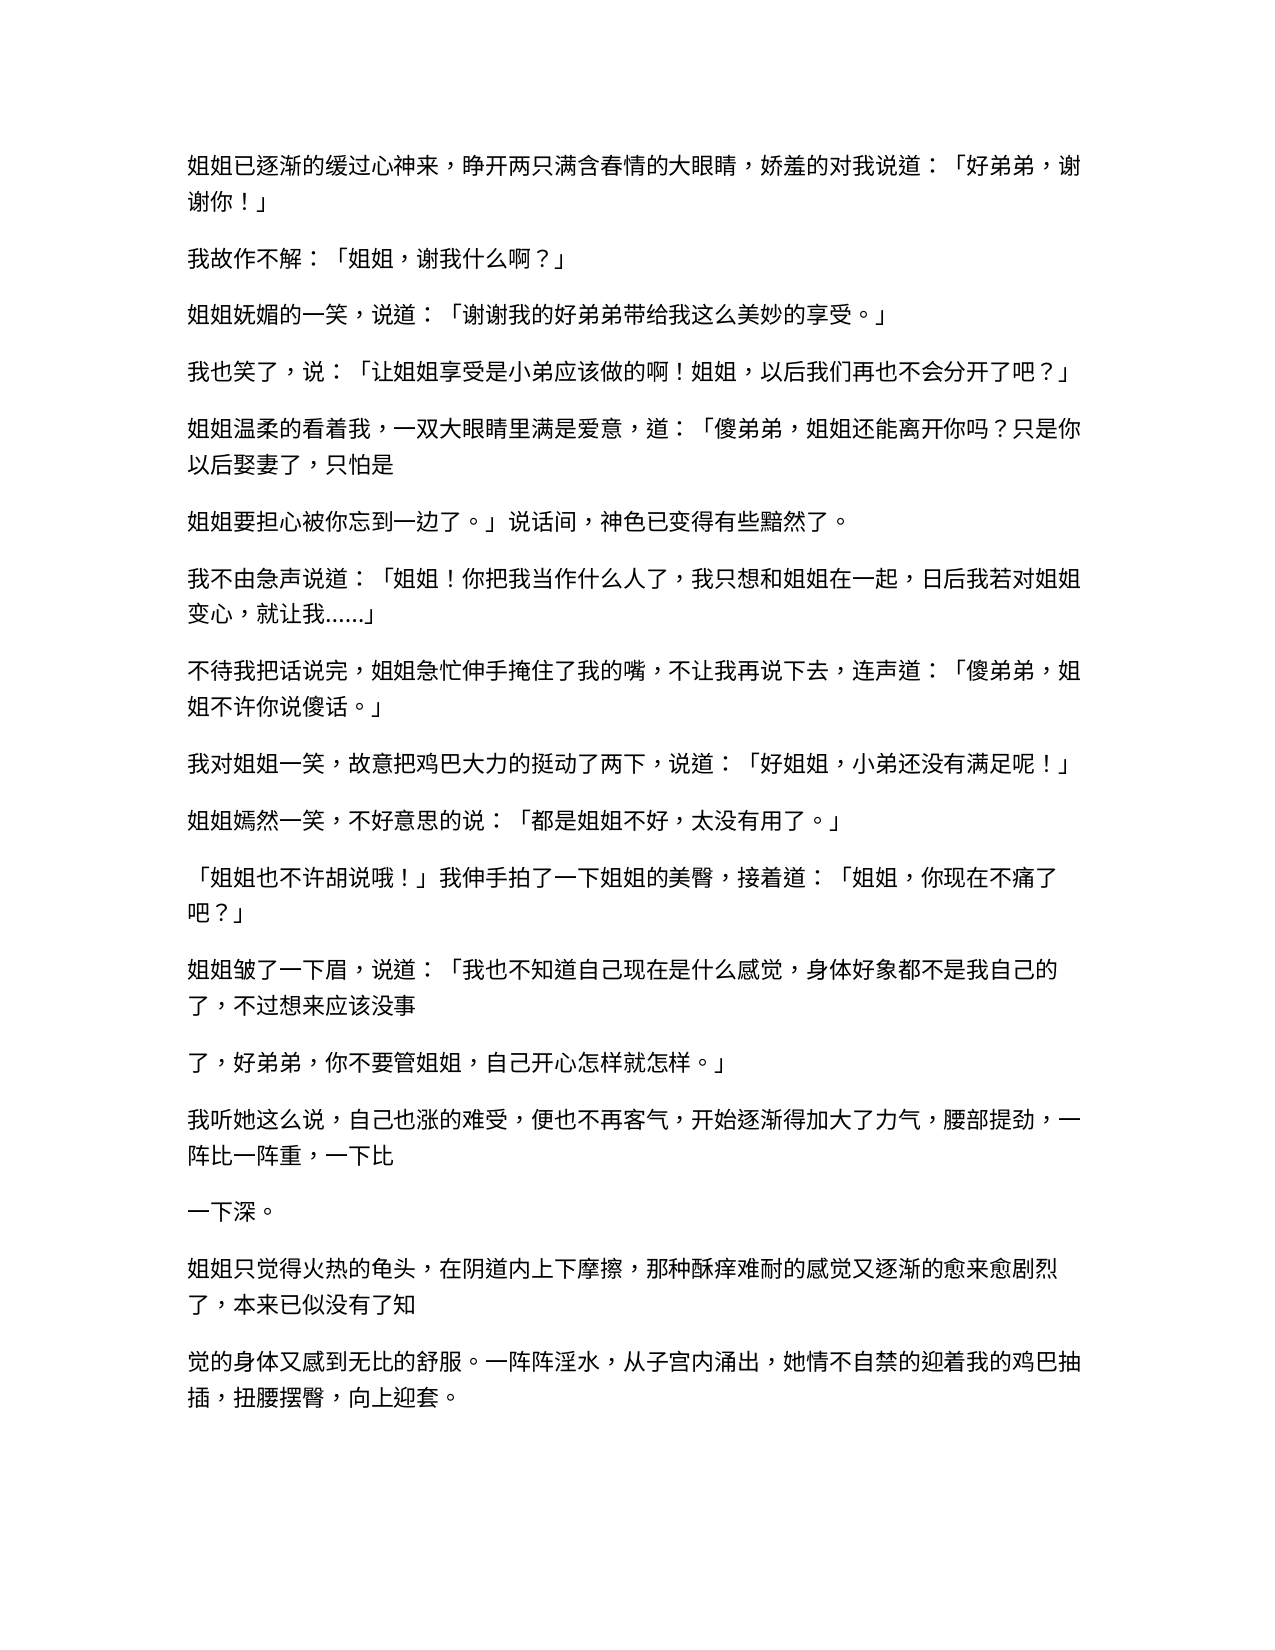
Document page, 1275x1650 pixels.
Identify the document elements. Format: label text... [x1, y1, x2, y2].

text 觉的身体又感到无比的舒服。一阵阵淫水，从子宫内涌出，她情不自禁的迎着我的鸡巴抽插，扭腰摆臀，向上迎套。 [187, 1346, 1087, 1413]
text 我也笑了，说：「让姐姐享受是小弟应该做的啊！姐姐，以后我们再也不会分开了吧？」 [187, 356, 1087, 387]
text 「姐姐也不许胡说哦！」我伸手拍了一下姐姐的美臀，接着道：「姐姐，你现在不痛了吧？」 [187, 861, 1087, 929]
text 姐姐嫣然一笑，不好意思的说：「都是姐姐不好，太没有用了。」 [187, 805, 1087, 836]
text 姐姐要担心被你忘到一边了。」说话间，神色已变得有些黯然了。 [187, 506, 1087, 537]
text 一下深。 [187, 1196, 1087, 1228]
text 姐姐皱了一下眉，说道：「我也不知道自己现在是什么感觉，身体好象都不是我自己的了，不过想来应该没事 [187, 954, 1087, 1021]
text 姐姐温柔的看着我，一双大眼睛里满是爱意，道：「傻弟弟，姐姐还能离开你吗？只是你以后娶妻了，只怕是 [187, 413, 1087, 480]
text 我不由急声说道：「姐姐！你把我当作什么人了，我只想和姐姐在一起，日后我若对姐姐变心，就让我……」 [187, 562, 1087, 630]
text 我对姐姐一笑，故意把鸡巴大力的挺动了两下，说道：「好姐姐，小弟还没有满足呢！」 [187, 748, 1087, 779]
text 姐姐妩媚的一笑，说道：「谢谢我的好弟弟带给我这么美妙的享受。」 [187, 299, 1087, 331]
text 姐姐只觉得火热的龟头，在阴道内上下摩擦，那种酥痒难耐的感觉又逐渐的愈来愈剧烈了，本来已似没有了知 [187, 1253, 1087, 1320]
text 我听她这么说，自己也涨的难受，便也不再客气，开始逐渐得加大了力气，腰部提劲，一阵比一阵重，一下比 [187, 1104, 1087, 1171]
text 不待我把话说完，姐姐急忙伸手掩住了我的嘴，不让我再说下去，连声道：「傻弟弟，姐姐不许你说傻话。」 [187, 655, 1087, 722]
text 我故作不解：「姐姐，谢我什么啊？」 [187, 243, 1087, 274]
text 了，好弟弟，你不要管姐姐，自己开心怎样就怎样。」 [187, 1047, 1087, 1078]
text 姐姐已逐渐的缓过心神来，睁开两只满含春情的大眼睛，娇羞的对我说道：「好弟弟，谢谢你！」 [187, 150, 1087, 217]
